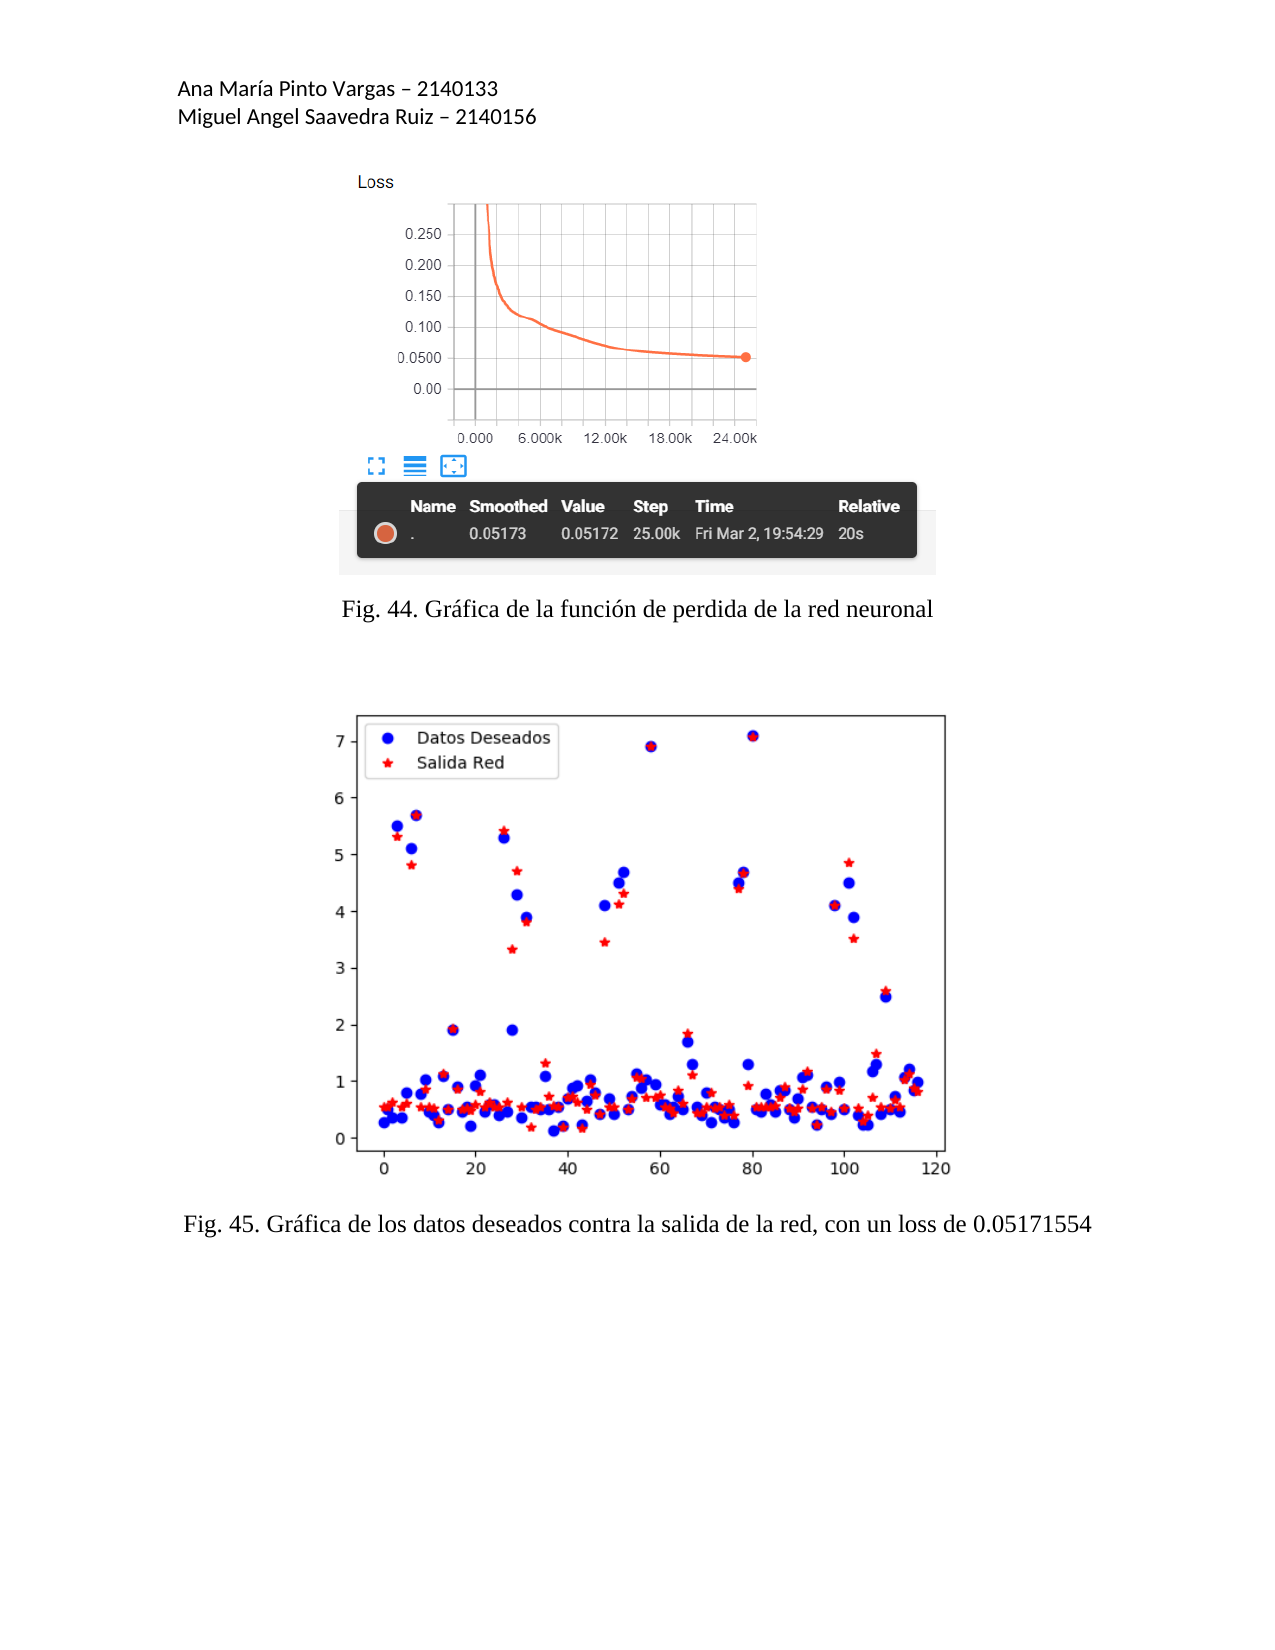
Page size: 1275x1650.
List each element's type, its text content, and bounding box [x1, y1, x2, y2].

text Fig. 45. Gráfica de los datos deseados contra la salida de la red, con un loss de 0.05171554 [177, 1209, 1098, 1238]
text Fig. 44. Gráfica de la función de perdida de la red neuronal [177, 594, 1098, 622]
picture [315, 689, 960, 1191]
picture [339, 157, 936, 575]
